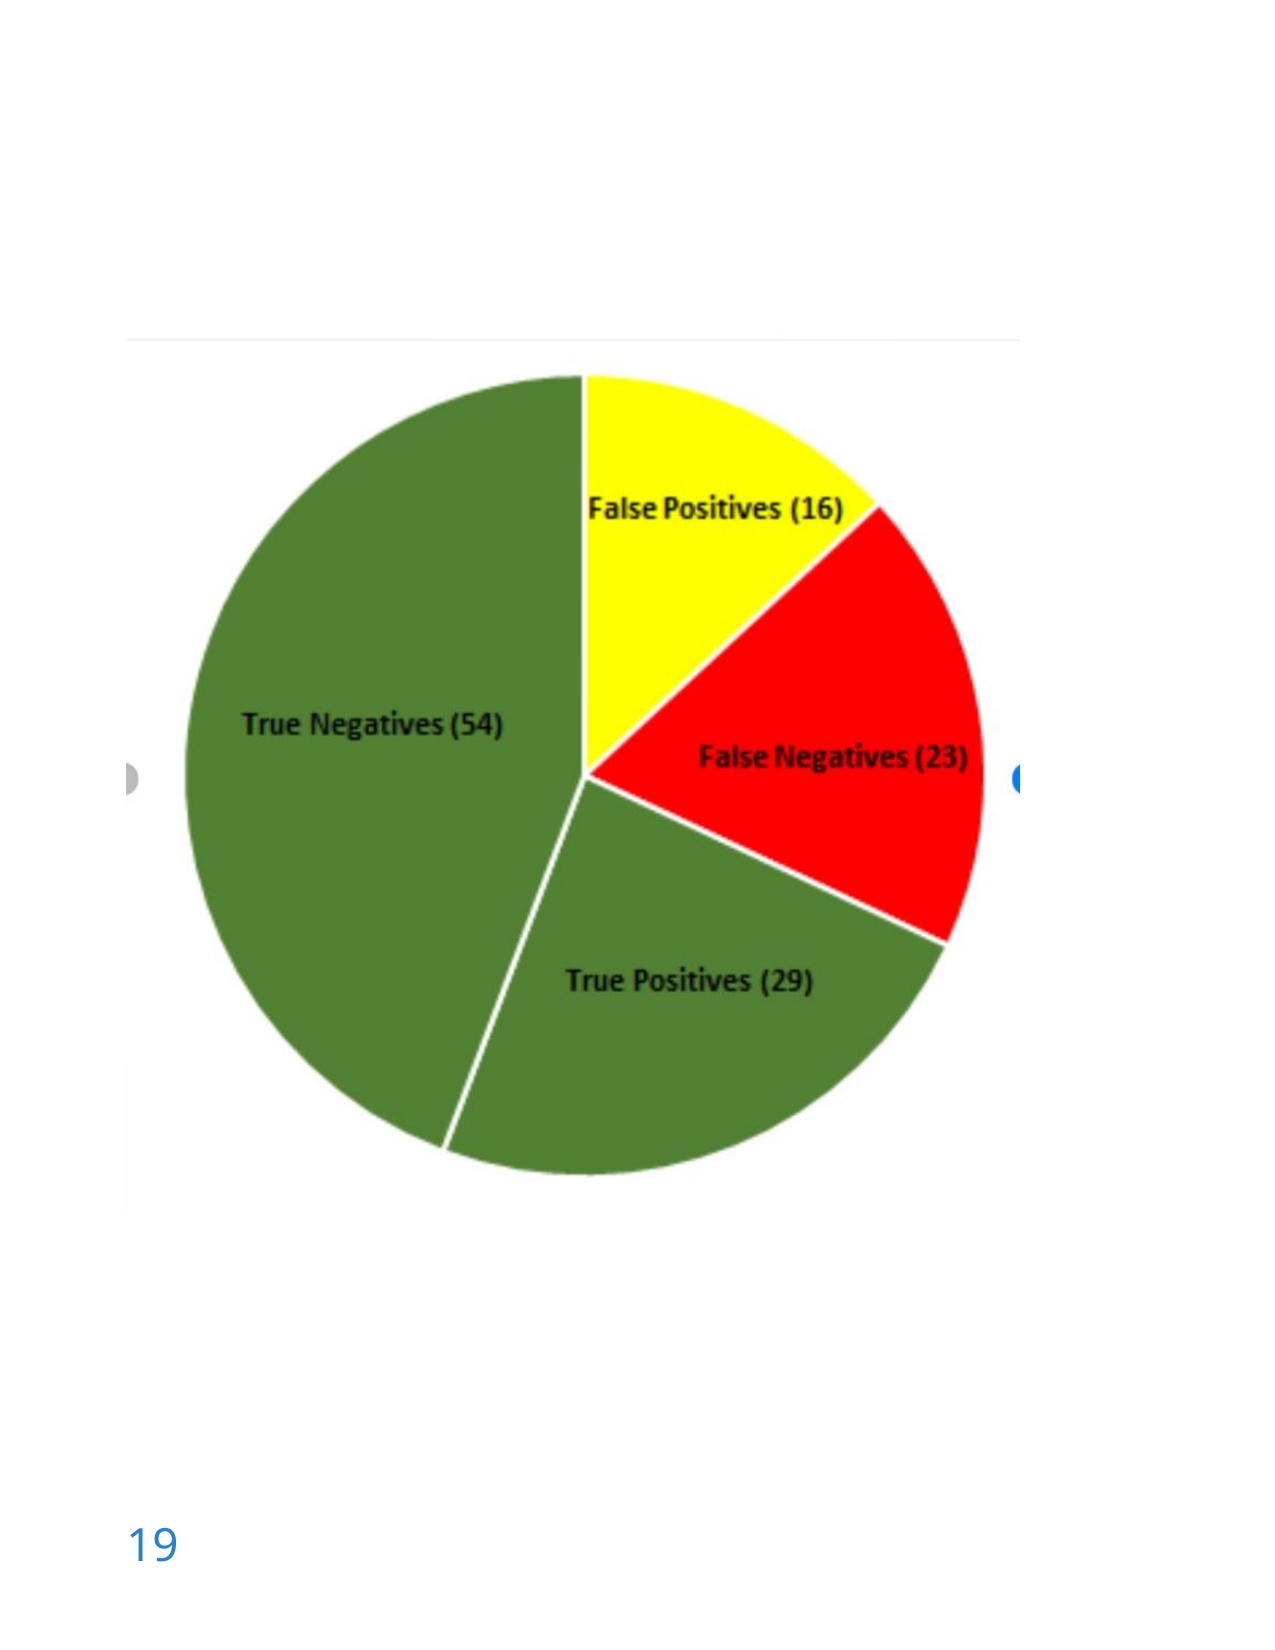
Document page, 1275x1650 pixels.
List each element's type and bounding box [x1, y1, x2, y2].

picture [126, 324, 1021, 1213]
